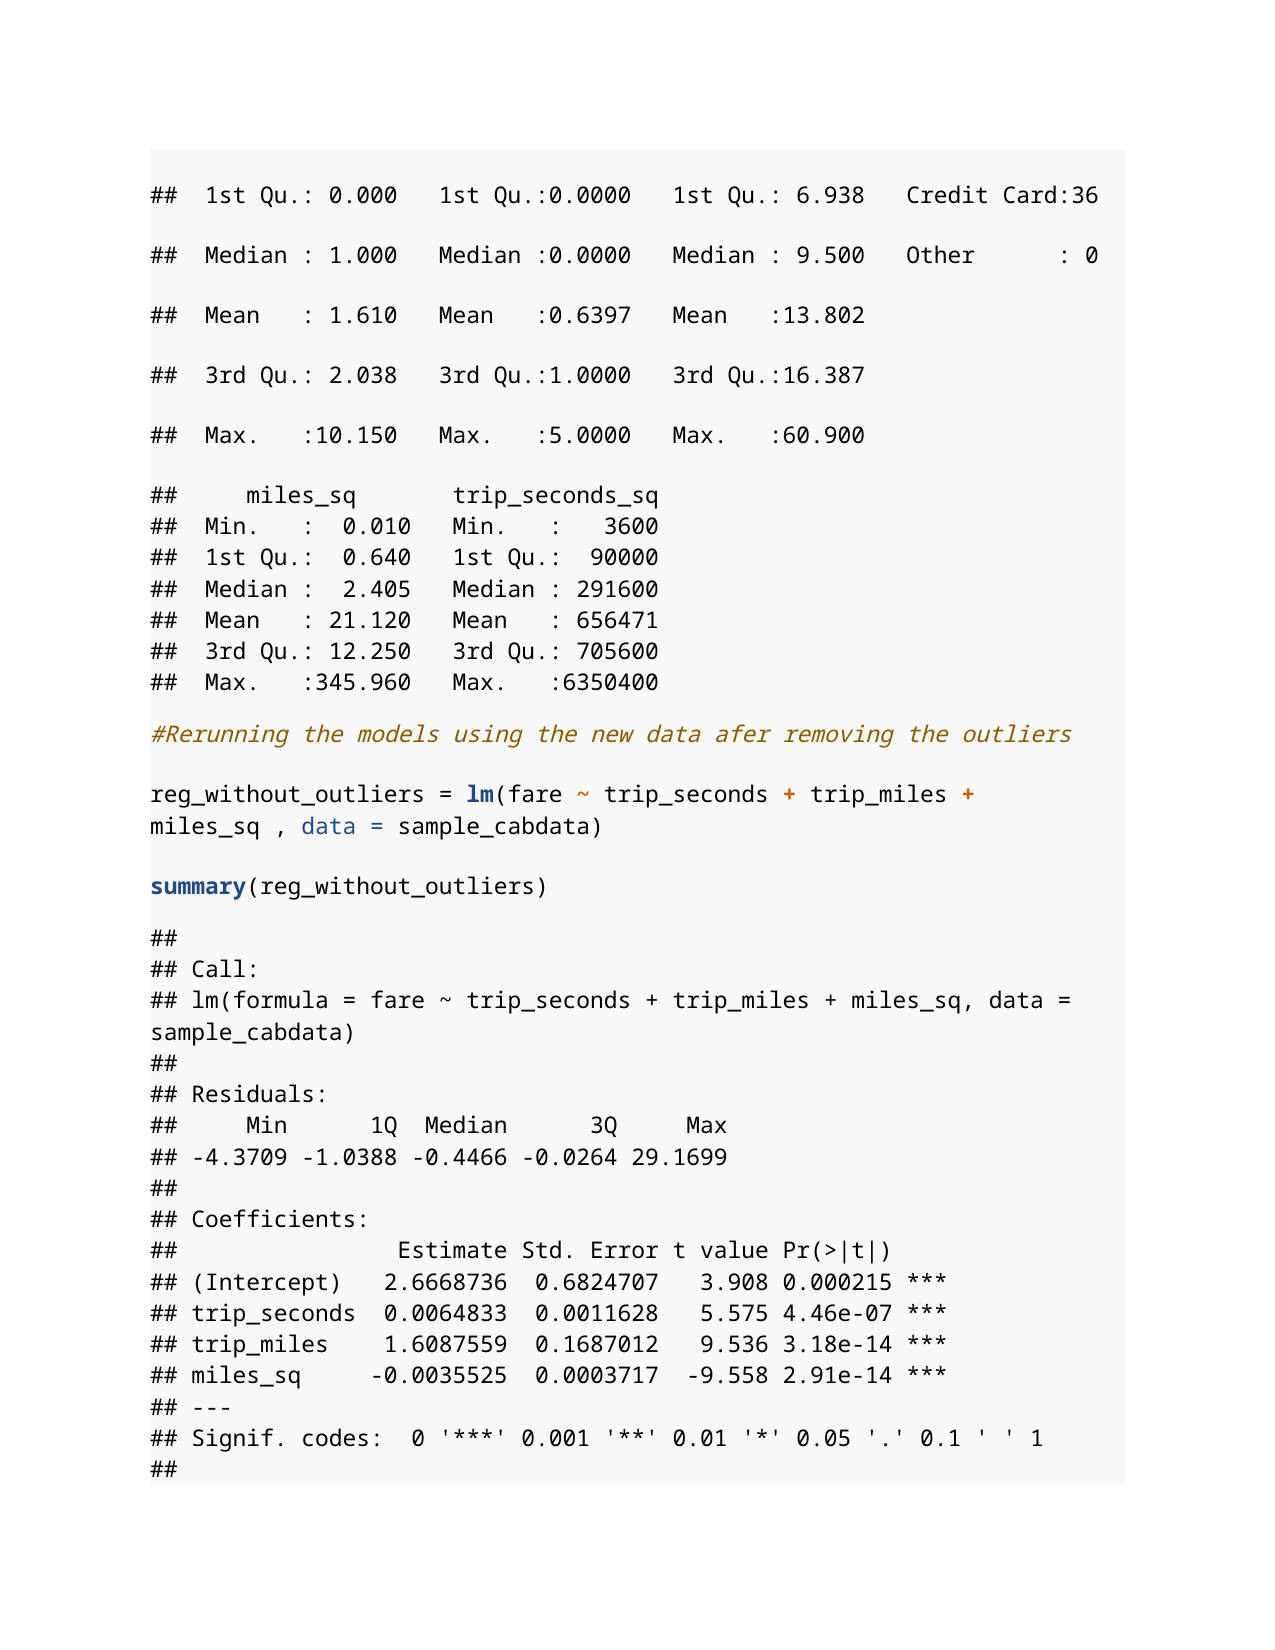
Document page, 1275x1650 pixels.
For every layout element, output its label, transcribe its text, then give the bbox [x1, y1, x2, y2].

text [150, 922, 1125, 1484]
text #Rerunning the models using the new data afer removing the outliers reg_without_outliers = lm(fare ~ trip_seconds + trip_miles + miles_sq , data = sample_cabdata) summary(reg_without_outliers) [150, 718, 1125, 901]
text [150, 150, 1125, 697]
